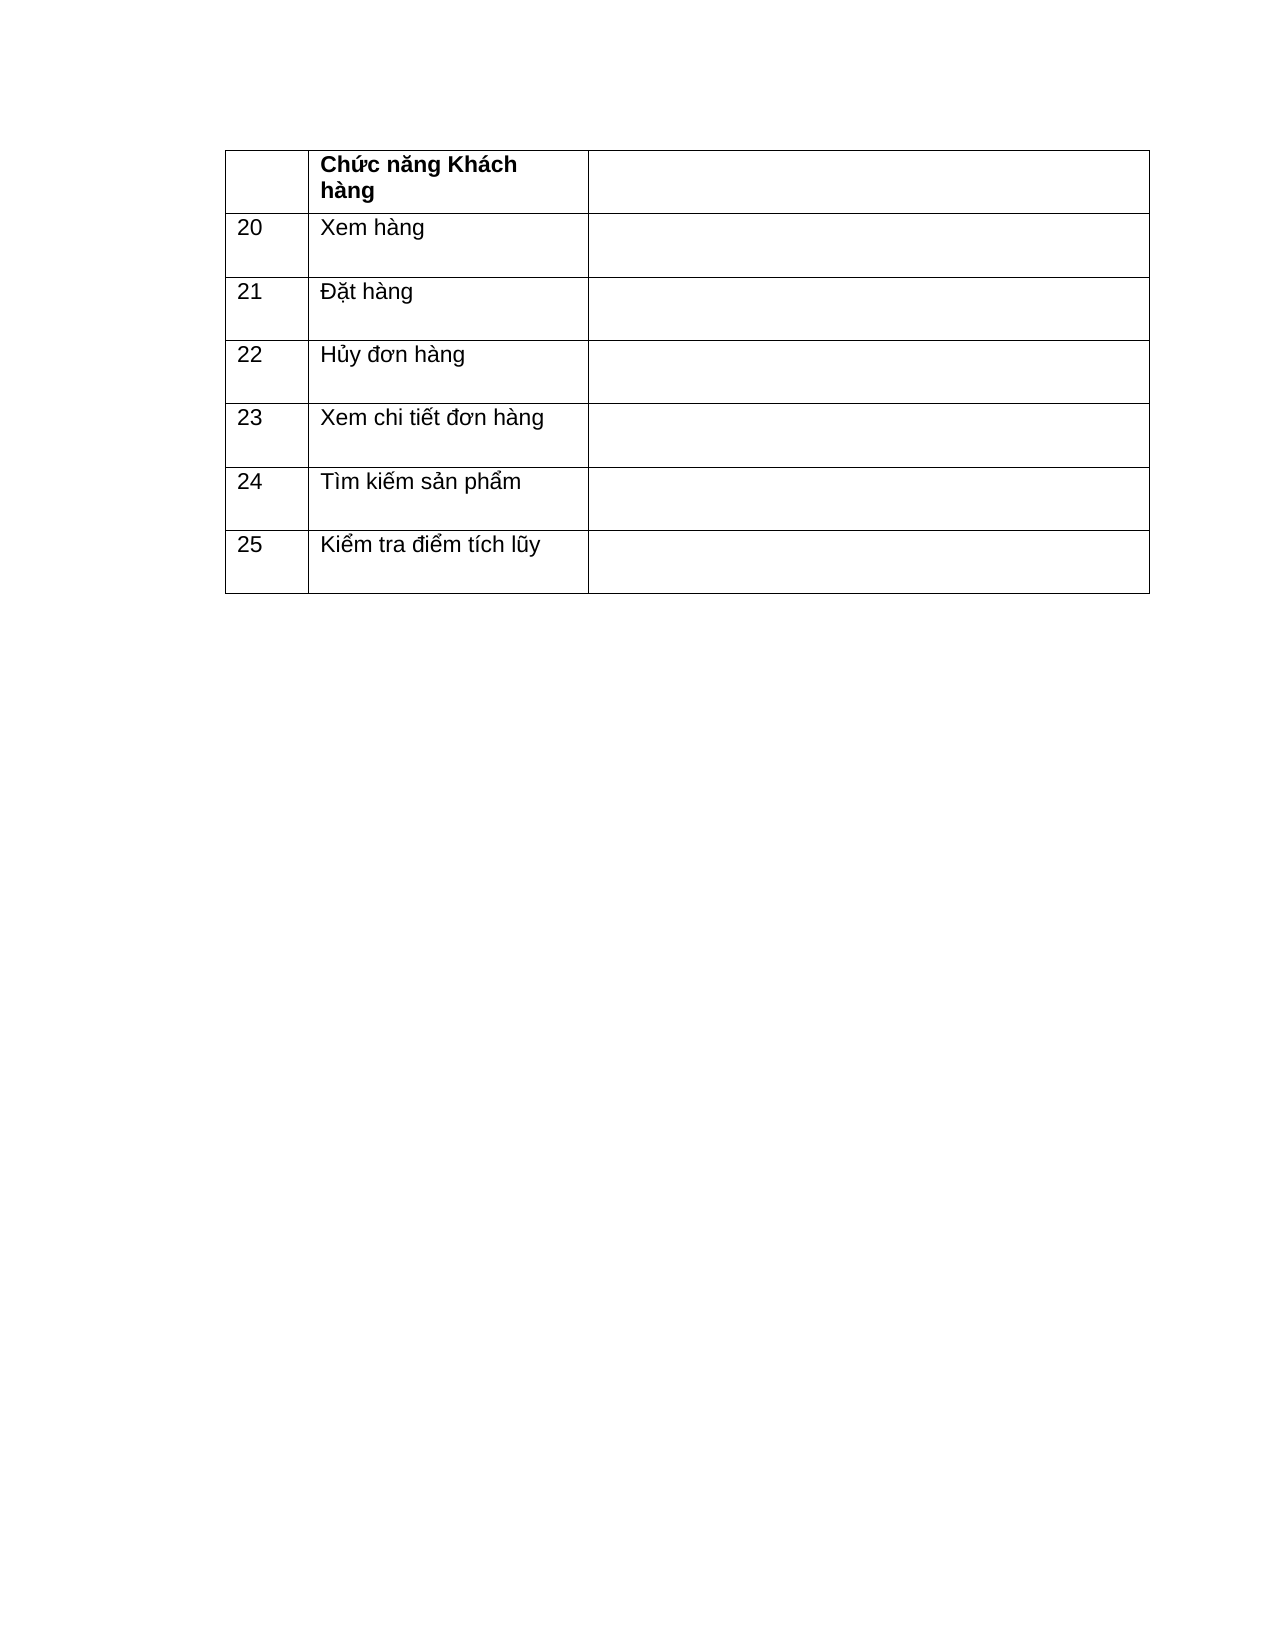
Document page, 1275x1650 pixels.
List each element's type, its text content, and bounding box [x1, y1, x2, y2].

table_cell [226, 151, 308, 213]
table_cell [589, 531, 1149, 593]
table_cell 23 [226, 404, 308, 467]
table_cell Đặt hàng [309, 278, 588, 340]
table_cell 24 [226, 468, 308, 530]
table_cell [589, 341, 1149, 403]
table_cell 21 [226, 278, 308, 340]
table_cell 25 [226, 531, 308, 593]
table_cell 22 [226, 341, 308, 403]
table_cell Xem hàng [309, 214, 588, 277]
table_cell Chức năng Khách hàng [309, 151, 588, 213]
table_cell 20 [226, 214, 308, 277]
table_cell Kiểm tra điểm tích lũy [309, 531, 588, 593]
table_cell Hủy đơn hàng [309, 341, 588, 403]
table_cell Tìm kiếm sản phẩm [309, 468, 588, 530]
table_cell Xem chi tiết đơn hàng [309, 404, 588, 467]
table_cell [589, 214, 1149, 277]
table_cell [589, 151, 1149, 213]
table_cell [589, 278, 1149, 340]
table_cell [589, 468, 1149, 530]
table_cell [589, 404, 1149, 467]
